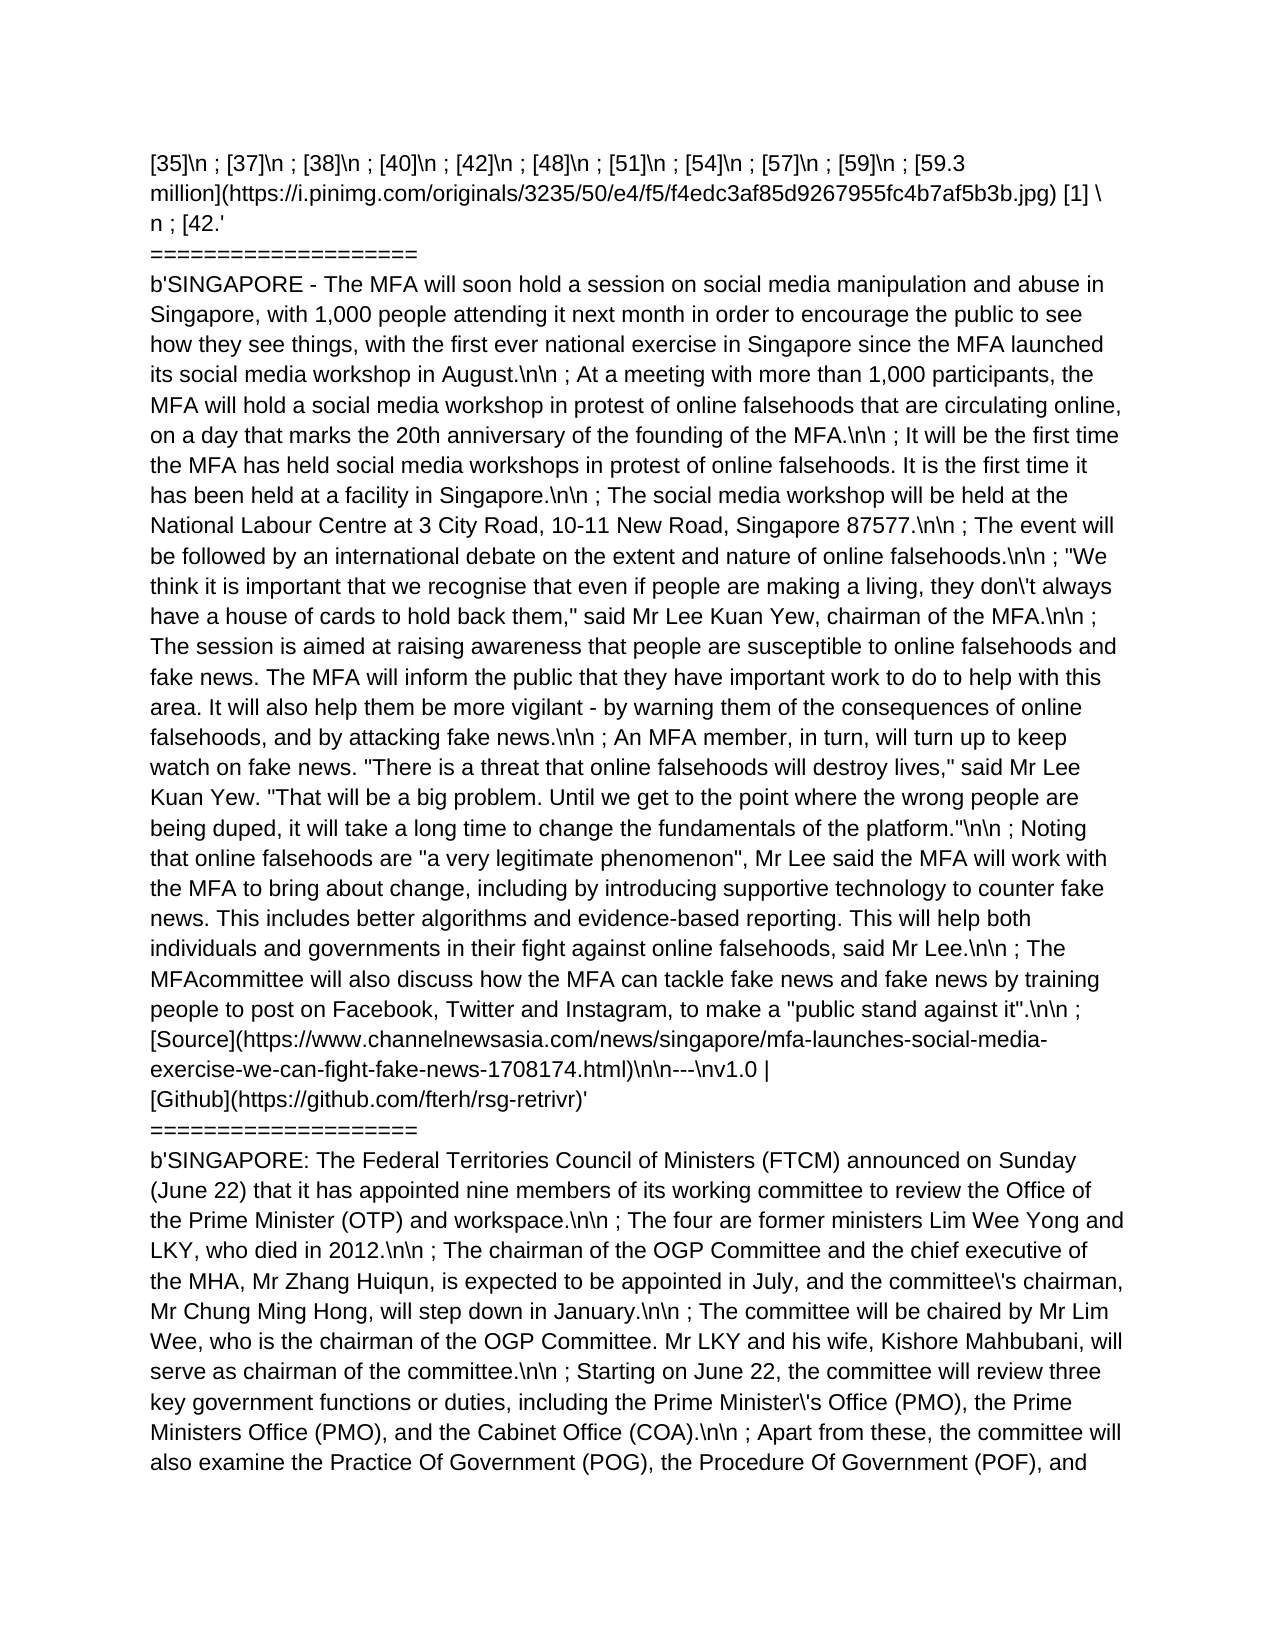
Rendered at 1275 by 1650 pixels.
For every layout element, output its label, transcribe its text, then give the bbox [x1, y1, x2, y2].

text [150, 150, 1125, 237]
text ==================== [150, 241, 1125, 267]
text b'SINGAPORE - The MFA will soon hold a session on social media manipulation and abuse in Singapore, with 1,000 people attending it next month in order to encourage the public to see how they see things, with the first ever national exercise in Singapore since the MFA launched its social media workshop in August.\n\n ; At a meeting with more than 1,000 participants, the MFA will hold a social media workshop in protest of online falsehoods that are circulating online, on a day that marks the 20th anniversary of the founding of the MFA.\n\n ; It will be the first time the MFA has held social media workshops in protest of online falsehoods. It is the first time it has been held at a facility in Singapore.\n\n ; The social media workshop will be held at the National Labour Centre at 3 City Road, 10-11 New Road, Singapore 87577.\n\n ; The event will be followed by an international debate on the extent and nature of online falsehoods.\n\n ; "We think it is important that we recognise that even if people are making a living, they don\'t always have a house of cards to hold back them," said Mr Lee Kuan Yew, chairman of the MFA.\n\n ; The session is aimed at raising awareness that people are susceptible to online falsehoods and fake news. The MFA will inform the public that they have important work to do to help with this area. It will also help them be more vigilant - by warning them of the consequences of online falsehoods, and by attacking fake news.\n\n ; An MFA member, in turn, will turn up to keep watch on fake news. "There is a threat that online falsehoods will destroy lives," said Mr Lee Kuan Yew. "That will be a big problem. Until we get to the point where the wrong people are being duped, it will take a long time to change the fundamentals of the platform."\n\n ; Noting that online falsehoods are "a very legitimate phenomenon", Mr Lee said the MFA will work with the MFA to bring about change, including by introducing supportive technology to counter fake news. This includes better algorithms and evidence-based reporting. This will help both individuals and governments in their fight against online falsehoods, said Mr Lee.\n\n ; The MFAcommittee will also discuss how the MFA can tackle fake news and fake news by training people to post on Facebook, Twitter and Instagram, to make a "public stand against it".\n\n ; [Source](https://www.channelnewsasia.com/news/singapore/mfa-launches-social-media-exercise-we-can-fight-fake-news-1708174.html)\n\n---\nv1.0 | [Github](https://github.com/fterh/rsg-retrivr)' [150, 271, 1125, 1113]
text ==================== [150, 1117, 1125, 1143]
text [150, 1147, 1125, 1475]
